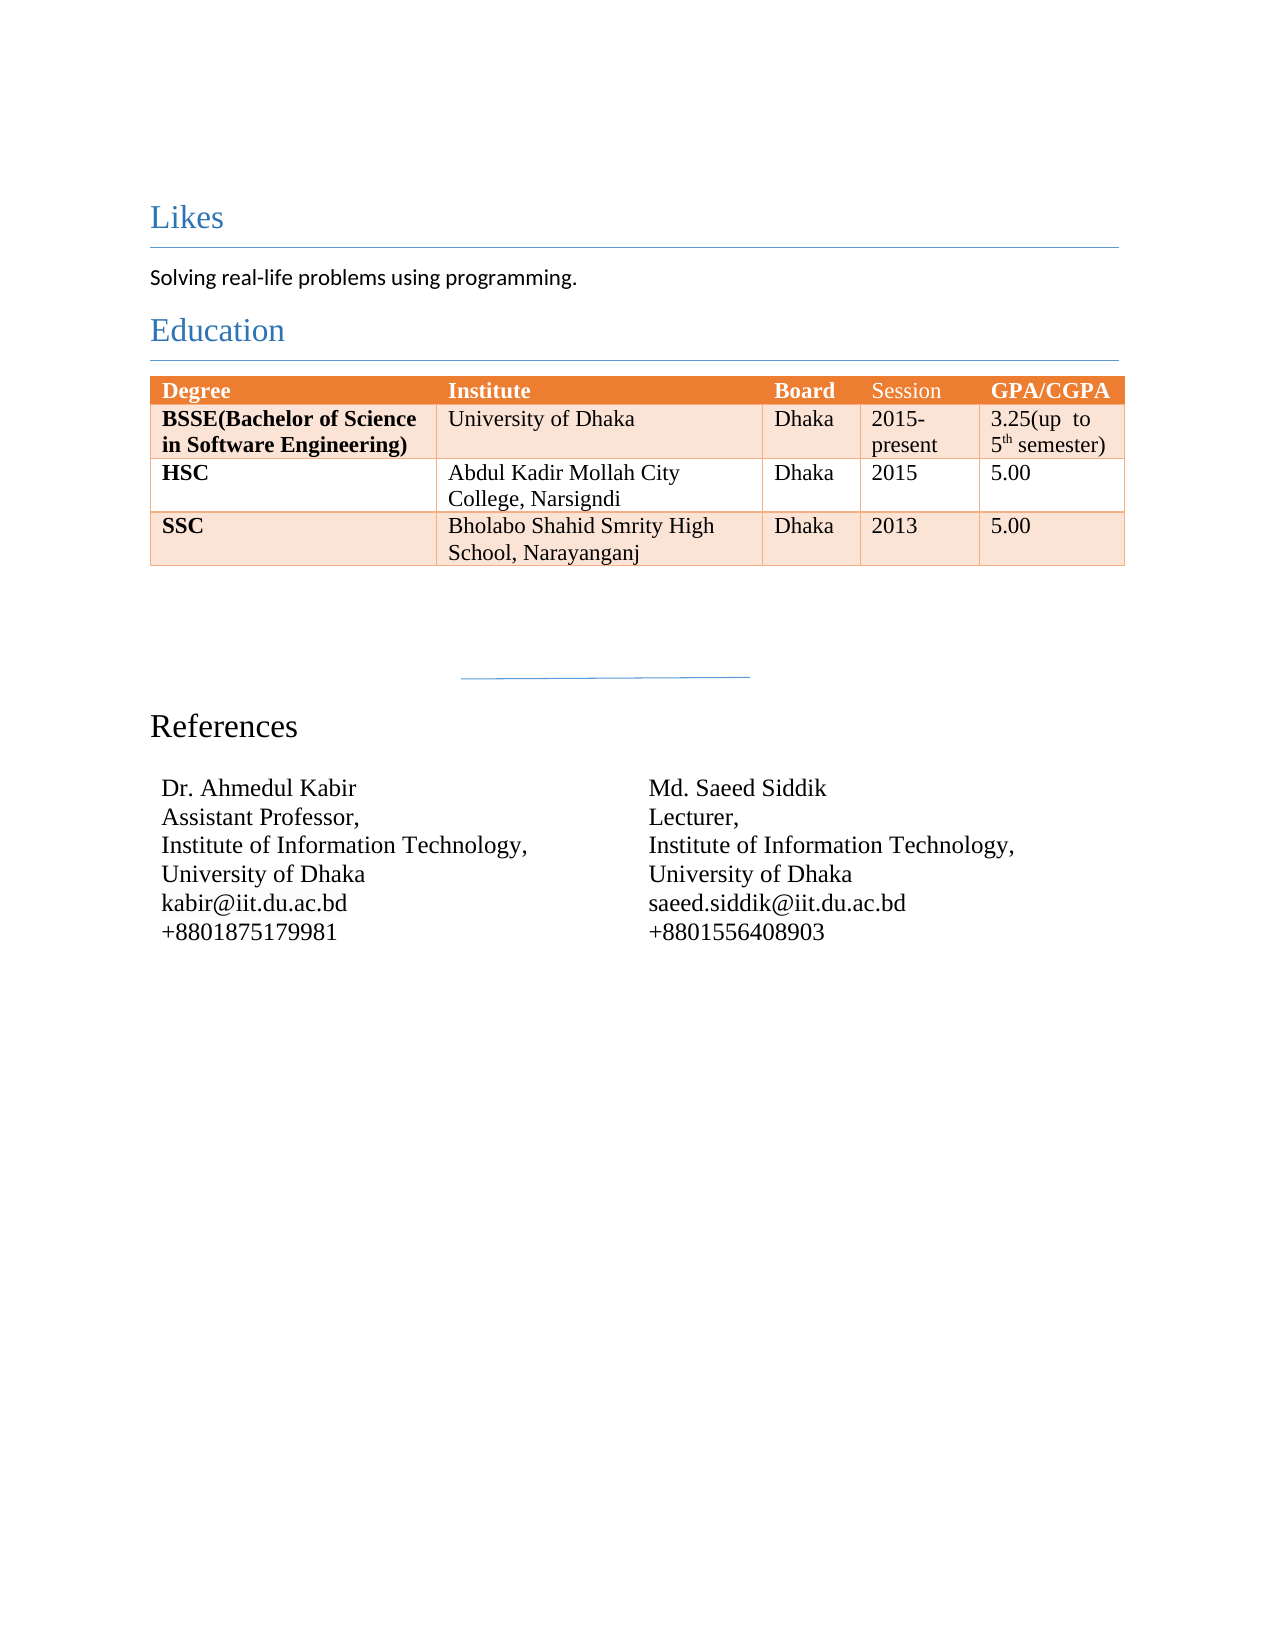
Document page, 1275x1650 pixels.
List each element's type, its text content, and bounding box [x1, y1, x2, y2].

subtitle Education [150, 310, 1125, 348]
table_cell HSC [151, 459, 436, 511]
table_header Board [763, 378, 860, 404]
table_cell 2015-present [861, 405, 979, 458]
table_header GPA/CGPA [980, 378, 1124, 404]
table_cell Dhaka [763, 513, 860, 565]
table_cell 5.00 [980, 513, 1124, 565]
text Solving real-life problems using programming. [150, 263, 1125, 291]
subtitle Likes [150, 197, 1125, 235]
table_cell 2013 [861, 513, 979, 565]
table_cell Abdul Kadir Mollah City College, Narsigndi [437, 459, 762, 511]
table_header Md. Saeed Siddik Lecturer, Institute of Information Technology, University of Dhaka saeed.siddik@iit.du.ac.bd +8801556408903 [637, 773, 1124, 946]
table_cell BSSE(Bachelor of Science in Software Engineering) [151, 405, 436, 458]
table_cell 5.00 [980, 459, 1124, 511]
table_header Session [861, 378, 979, 404]
table_cell SSC [151, 513, 436, 565]
table_header Degree [151, 378, 436, 404]
table_cell 3.25(up to 5th semester) [980, 405, 1124, 458]
table_cell Bholabo Shahid Smrity High School, Narayanganj [437, 513, 762, 565]
subtitle References [150, 707, 1125, 745]
table_cell Dhaka [763, 459, 860, 511]
table_cell University of Dhaka [437, 405, 762, 458]
table_cell 2015 [861, 459, 979, 511]
table_cell Dhaka [763, 405, 860, 458]
table_header Dr. Ahmedul Kabir Assistant Professor, Institute of Information Technology, University of Dhaka kabir@iit.du.ac.bd +8801875179981 [150, 773, 637, 946]
table_header Institute [437, 378, 762, 404]
